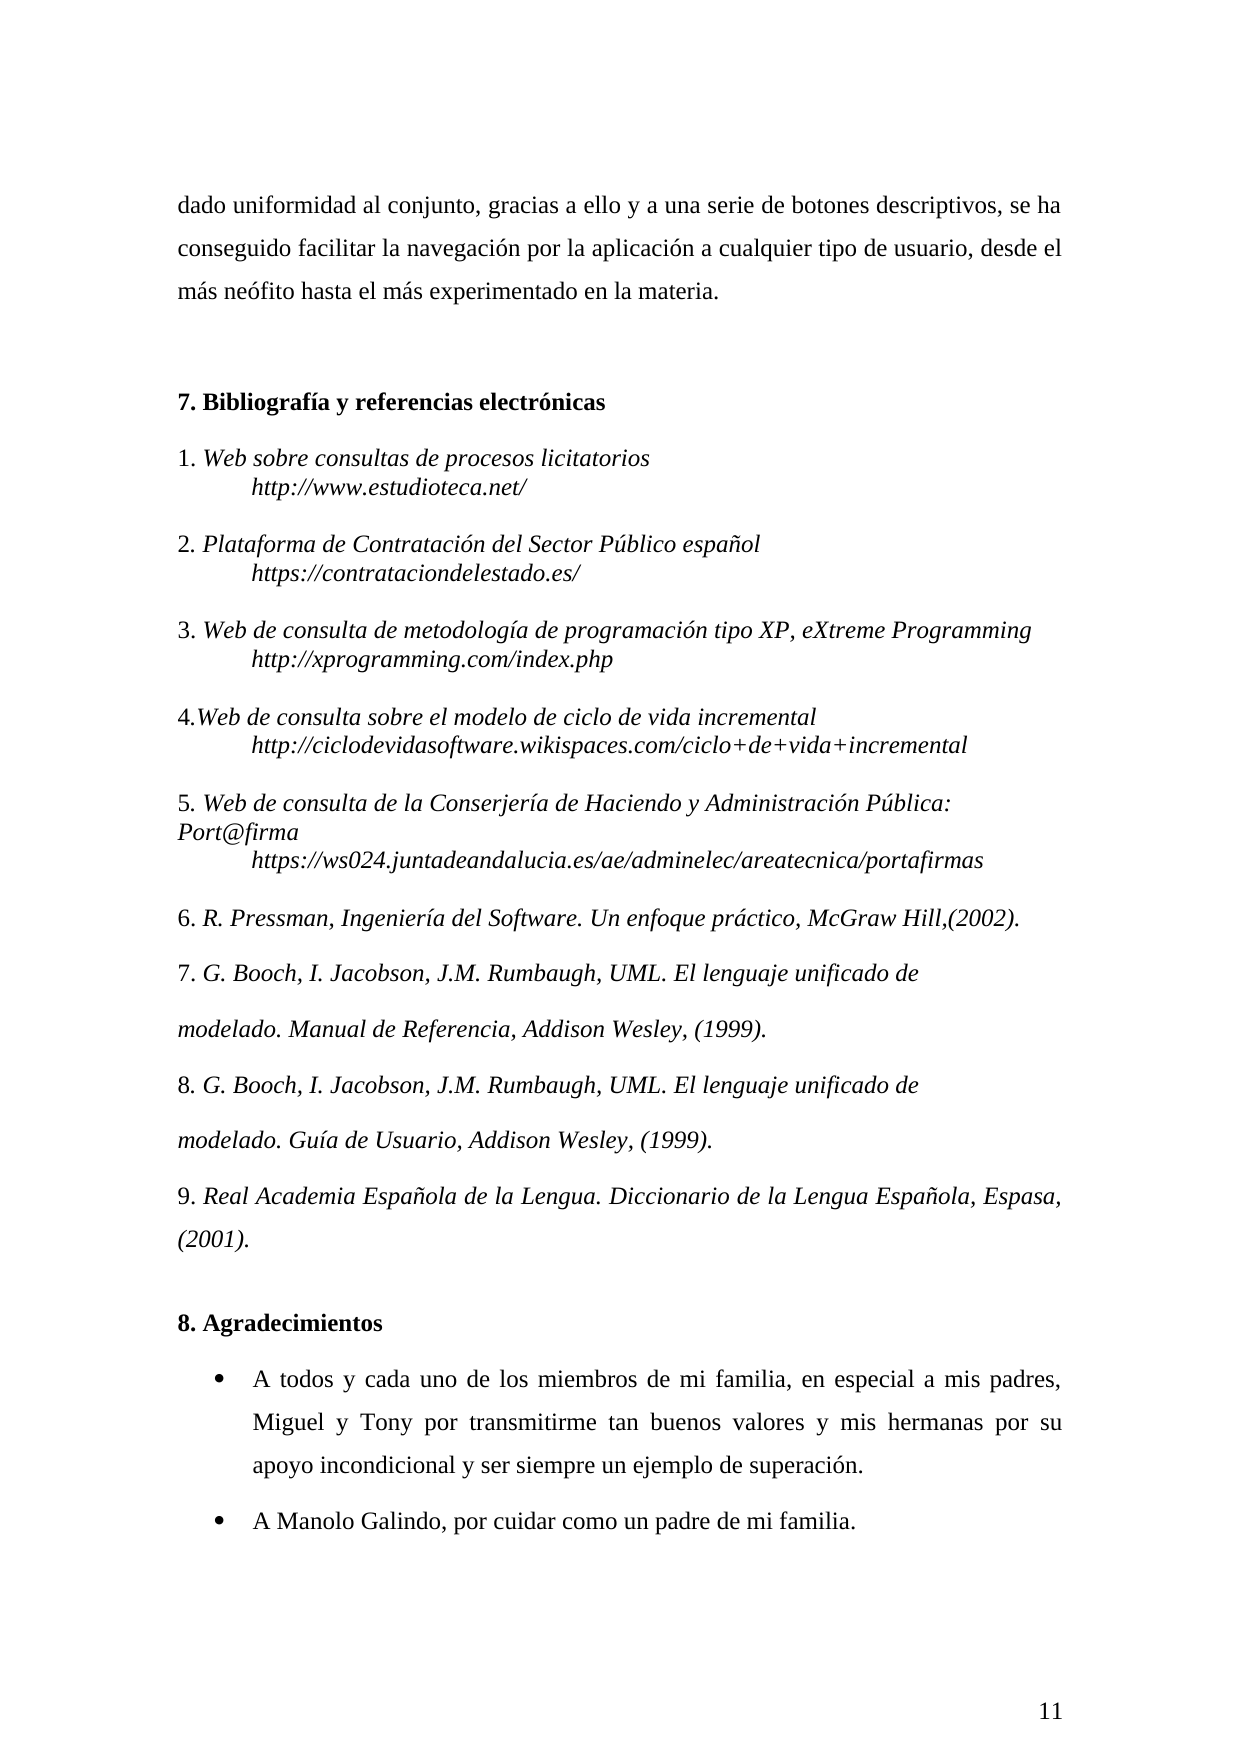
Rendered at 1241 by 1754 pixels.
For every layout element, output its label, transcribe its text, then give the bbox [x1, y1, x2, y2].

text 3. Web de consulta de metodología de programación tipo XP, eXtreme Programming [177, 615, 1063, 644]
text modelado. Manual de Referencia, Addison Wesley, (1999). [177, 1014, 1063, 1043]
text modelado. Guía de Usuario, Addison Wesley, (1999). [177, 1125, 1063, 1154]
text 4.Web de consulta sobre el modelo de ciclo de vida incremental [177, 702, 1063, 730]
text 1. Web sobre consultas de procesos licitatorios [177, 443, 1063, 472]
list A Manolo Galindo, por cuidar como un padre de mi familia. [215, 1506, 1063, 1535]
text http://www.estudioteca.net/ [177, 472, 1063, 500]
text 2. Plataforma de Contratación del Sector Público español [177, 529, 1063, 558]
text 6. R. Pressman, Ingeniería del Software. Un enfoque práctico, McGraw Hill,(2002). [177, 903, 1063, 932]
text https://contrataciondelestado.es/ [177, 558, 1063, 587]
text 7. Bibliografía y referencias electrónicas [177, 387, 1063, 416]
list A todos y cada uno de los miembros de mi familia, en especial a mis padres, Miguel y Tony por transmitirme tan buenos valores y mis hermanas por su apoyo incondicional y ser siempre un ejemplo de superación. [215, 1364, 1063, 1479]
text http://ciclodevidasoftware.wikispaces.com/ciclo+de+vida+incremental [177, 730, 1063, 759]
text https://ws024.juntadeandalucia.es/ae/adminelec/areatecnica/portafirmas [177, 845, 1063, 874]
text 8. G. Booch, I. Jacobson, J.M. Rumbaugh, UML. El lenguaje unificado de [177, 1070, 1063, 1098]
text http://xprogramming.com/index.php [177, 644, 1063, 673]
text 5. Web de consulta de la Conserjería de Haciendo y Administración Pública: Port@firma [177, 788, 1063, 845]
text 8. Agradecimientos [177, 1308, 1063, 1337]
text 9. Real Academia Española de la Lengua. Diccionario de la Lengua Española, Espasa, (2001). [177, 1181, 1063, 1253]
text 7. G. Booch, I. Jacobson, J.M. Rumbaugh, UML. El lenguaje unificado de [177, 958, 1063, 987]
